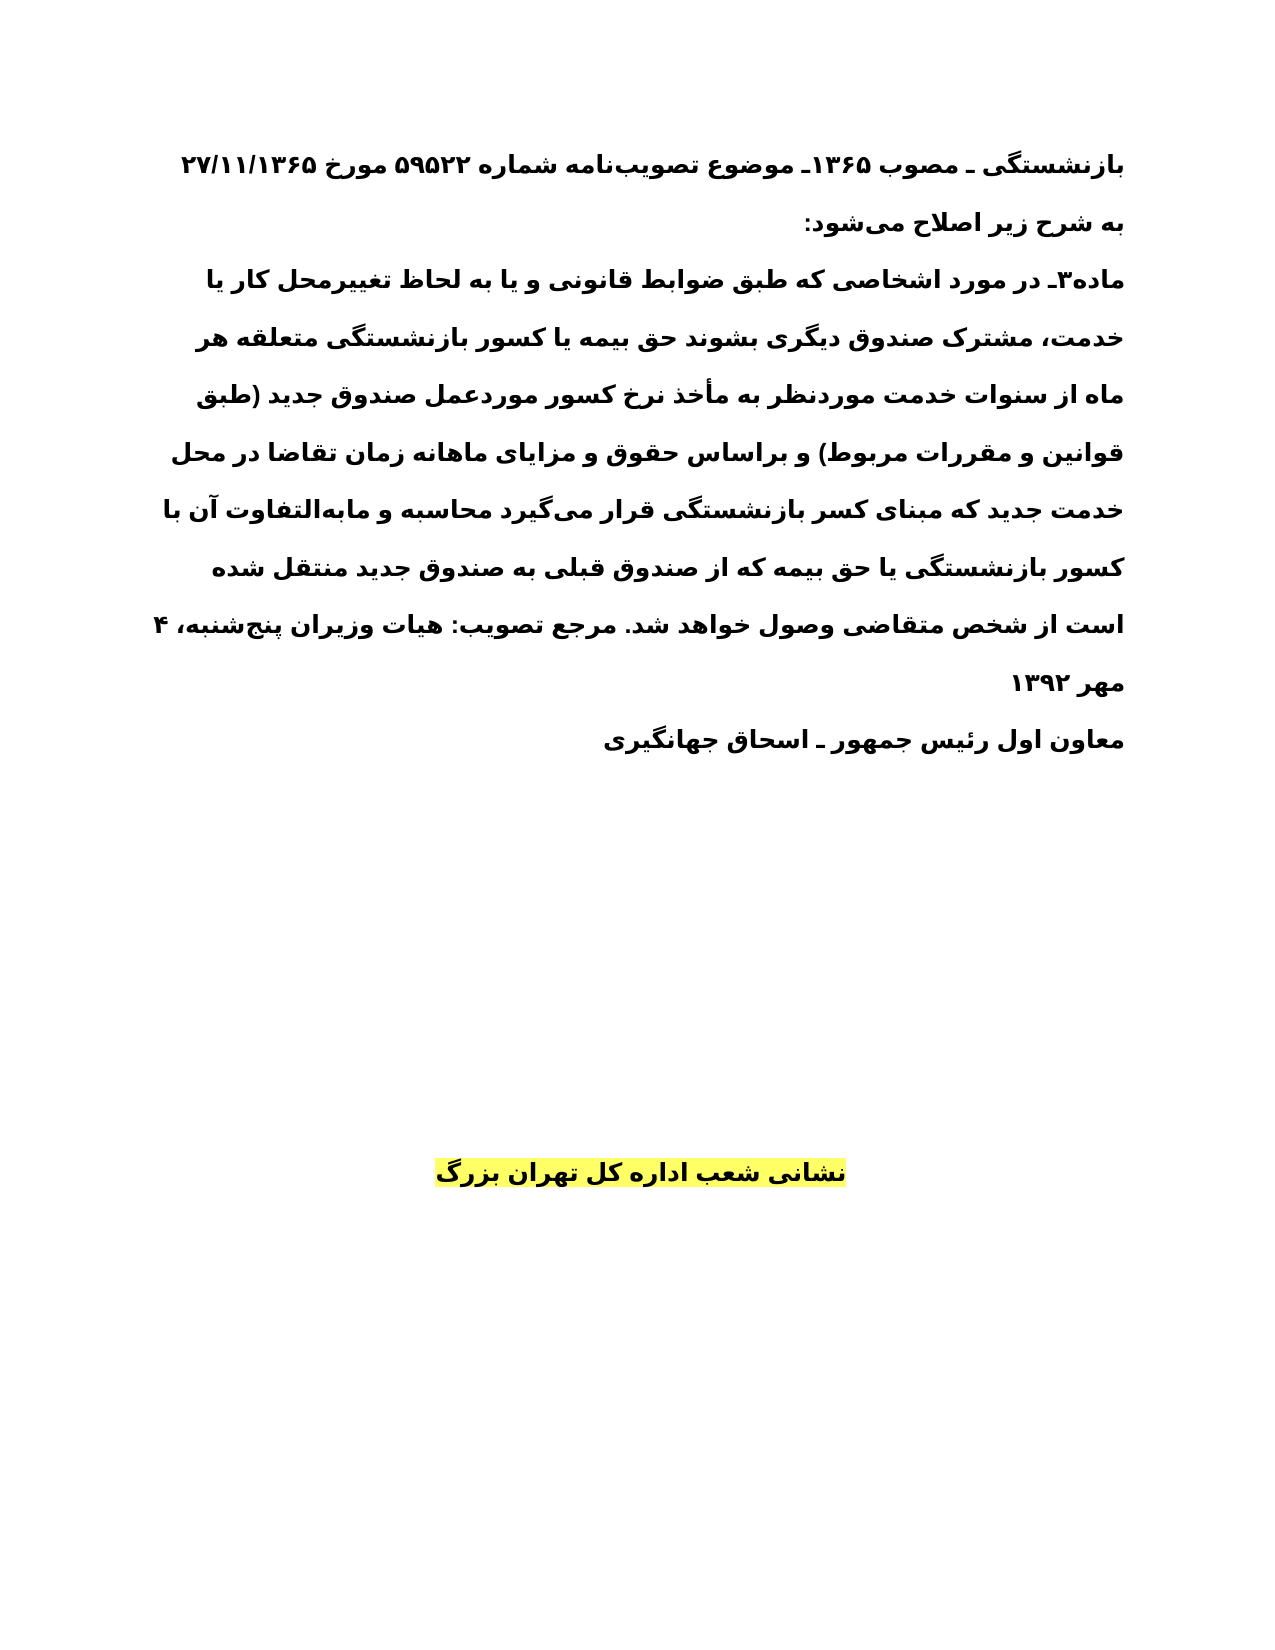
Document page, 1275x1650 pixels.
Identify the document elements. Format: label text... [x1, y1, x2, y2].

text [150, 150, 1125, 754]
text نشانی شعب اداره کل تهران بزرگ [150, 1158, 1125, 1243]
